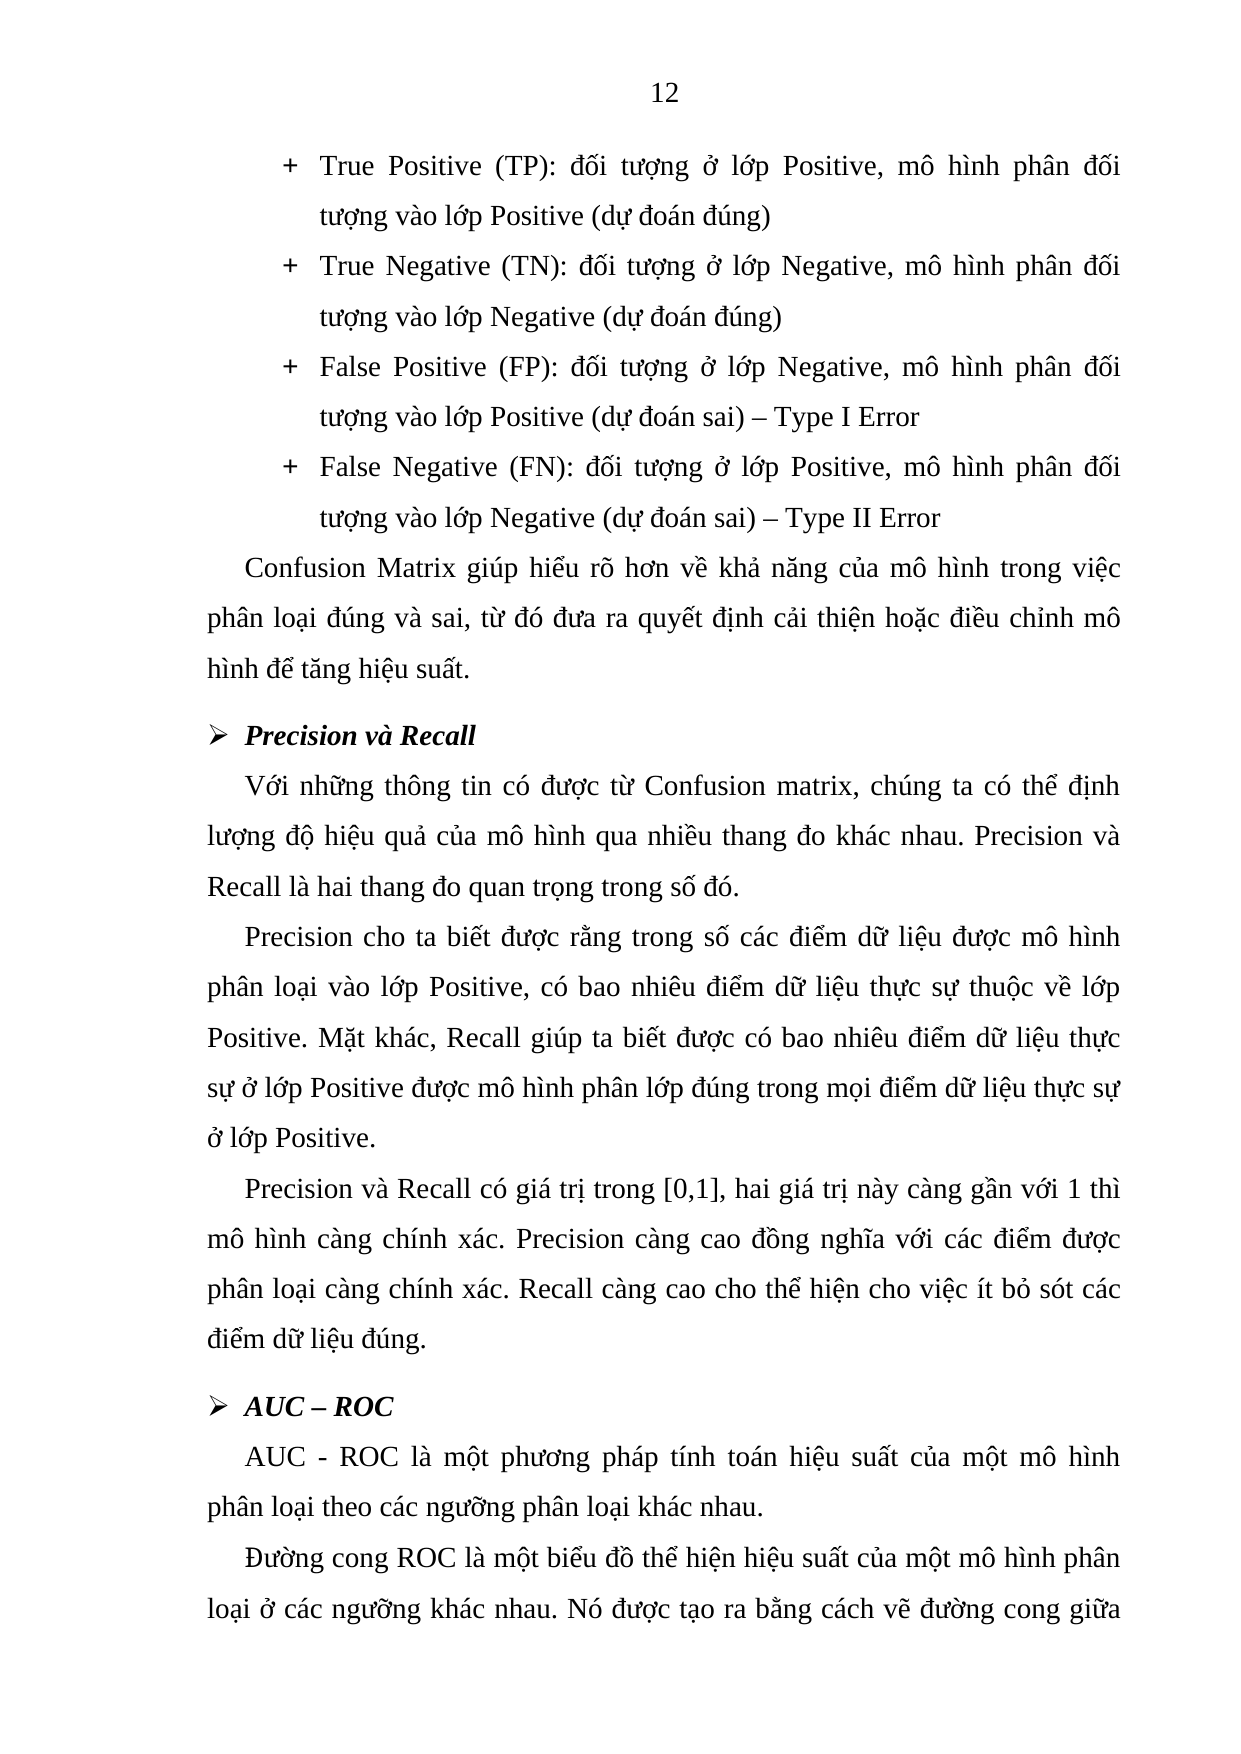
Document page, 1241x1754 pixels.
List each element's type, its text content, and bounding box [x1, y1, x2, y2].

list True Positive (TP): đối tượng ở lớp Positive, mô hình phân đối tượng vào lớp Positive (dự đoán đúng) [282, 148, 1122, 232]
list False Positive (FP): đối tượng ở lớp Negative, mô hình phân đối tượng vào lớp Positive (dự đoán sai) – Type I Error [282, 349, 1122, 433]
list True Negative (TN): đối tượng ở lớp Negative, mô hình phân đối tượng vào lớp Negative (dự đoán đúng) [282, 248, 1122, 332]
text Precision cho ta biết được rằng trong số các điểm dữ liệu được mô hình phân loại vào lớp Positive, có bao nhiêu điểm dữ liệu thực sự thuộc về lớp Positive. Mặt khác, Recall giúp ta biết được có bao nhiêu điểm dữ liệu thực sự ở lớp Positive được mô hình phân lớp đúng trong mọi điểm dữ liệu thực sự ở lớp Positive. [207, 919, 1122, 1154]
text Với những thông tin có được từ Confusion matrix, chúng ta có thể định lượng độ hiệu quả của mô hình qua nhiều thang đo khác nhau. Precision và Recall là hai thang đo quan trọng trong số đó. [207, 768, 1122, 902]
text Precision và Recall có giá trị trong [0,1], hai giá trị này càng gần với 1 thì mô hình càng chính xác. Precision càng cao đồng nghĩa với các điểm được phân loại càng chính xác. Recall càng cao cho thể hiện cho việc ít bỏ sót các điểm dữ liệu đúng. [207, 1171, 1122, 1355]
text Confusion Matrix giúp hiểu rõ hơn về khả năng của mô hình trong việc phân loại đúng và sai, từ đó đưa ra quyết định cải thiện hoặc điều chỉnh mô hình để tăng hiệu suất. [207, 550, 1122, 684]
text AUC - ROC là một phương pháp tính toán hiệu suất của một mô hình phân loại theo các ngưỡng phân loại khác nhau. [207, 1439, 1122, 1523]
subtitle Precision và Recall [207, 718, 1122, 751]
subtitle AUC – ROC [207, 1389, 1122, 1422]
list False Negative (FN): đối tượng ở lớp Positive, mô hình phân đối tượng vào lớp Negative (dự đoán sai) – Type II Error [282, 449, 1122, 533]
